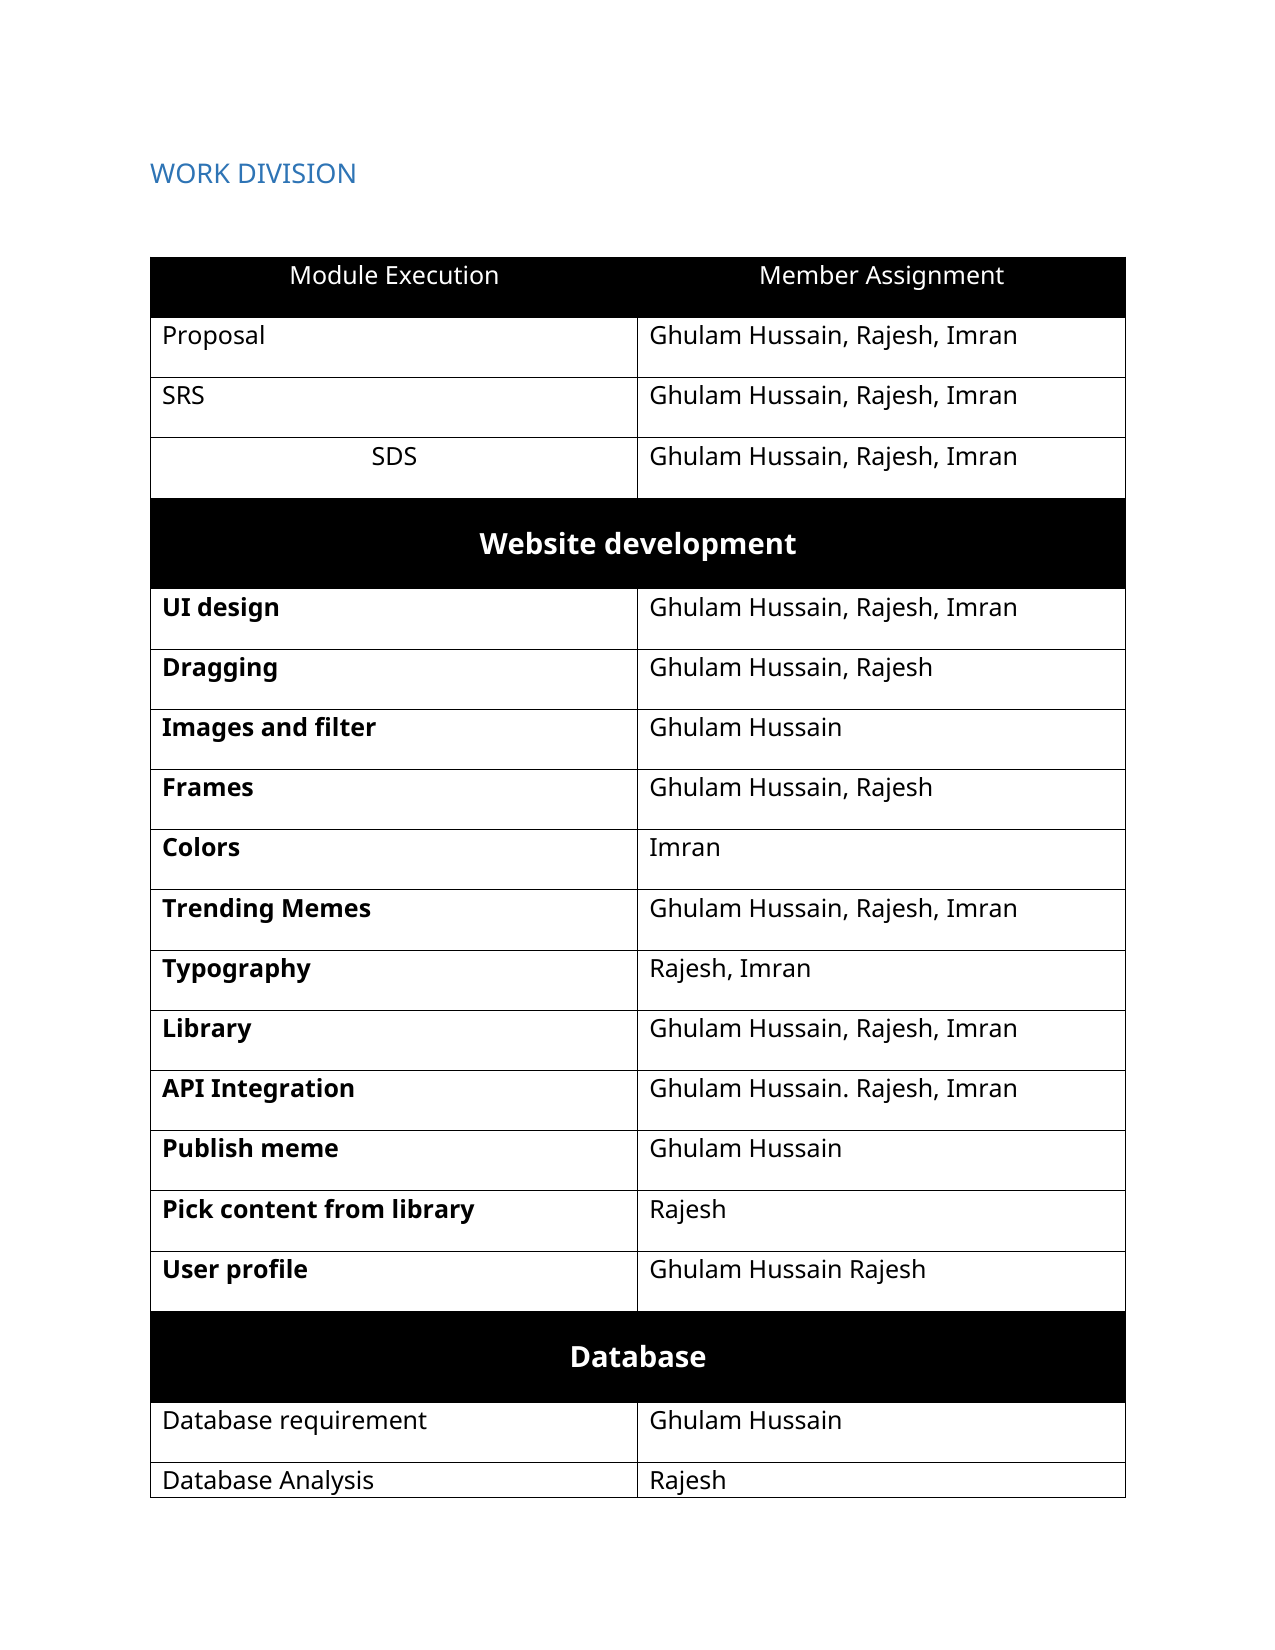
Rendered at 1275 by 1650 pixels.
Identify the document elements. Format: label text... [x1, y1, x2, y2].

table_cell Rajesh, Imran [638, 951, 1125, 1010]
table_cell Ghulam Hussain, Rajesh [638, 650, 1125, 709]
table_cell Ghulam Hussain [638, 1403, 1125, 1462]
table_cell SDS [151, 438, 637, 497]
table_cell Rajesh [638, 1191, 1125, 1251]
table_cell User profile [151, 1252, 637, 1311]
table_cell Website development [151, 499, 1125, 588]
table_cell Proposal [151, 318, 637, 377]
table_cell API Integration [151, 1071, 637, 1130]
table_header Member Assignment [638, 258, 1125, 317]
subtitle WORK DIVISION [150, 154, 1125, 191]
table_cell Ghulam Hussain, Rajesh, Imran [638, 378, 1125, 437]
table_cell Ghulam Hussain, Rajesh, Imran [638, 318, 1125, 377]
table_header Module Execution [151, 258, 637, 317]
table_cell Frames [151, 770, 637, 829]
table_cell Ghulam Hussain. Rajesh, Imran [638, 1071, 1125, 1130]
table_cell Imran [638, 830, 1125, 889]
table_cell Database [151, 1312, 1125, 1402]
table_cell Ghulam Hussain Rajesh [638, 1252, 1125, 1311]
table_cell Ghulam Hussain [638, 1131, 1125, 1190]
table_cell Dragging [151, 650, 637, 709]
table_cell Ghulam Hussain [638, 710, 1125, 769]
table_cell Publish meme [151, 1131, 637, 1190]
table_cell Rajesh [638, 1463, 1125, 1497]
table_cell Pick content from library [151, 1191, 637, 1251]
table_cell Trending Memes [151, 890, 637, 949]
table_cell Colors [151, 830, 637, 889]
table_cell Images and filter [151, 710, 637, 769]
table_cell Database Analysis [151, 1463, 637, 1497]
table_cell Library [151, 1011, 637, 1070]
table_cell Typography [151, 951, 637, 1010]
table_cell Ghulam Hussain, Rajesh, Imran [638, 890, 1125, 949]
table_cell SRS [151, 378, 637, 437]
table_cell UI design [151, 589, 637, 648]
table_cell Database requirement [151, 1403, 637, 1462]
table_cell Ghulam Hussain, Rajesh, Imran [638, 1011, 1125, 1070]
table_cell Ghulam Hussain, Rajesh [638, 770, 1125, 829]
table_cell Ghulam Hussain, Rajesh, Imran [638, 589, 1125, 648]
table_cell Ghulam Hussain, Rajesh, Imran [638, 438, 1125, 497]
